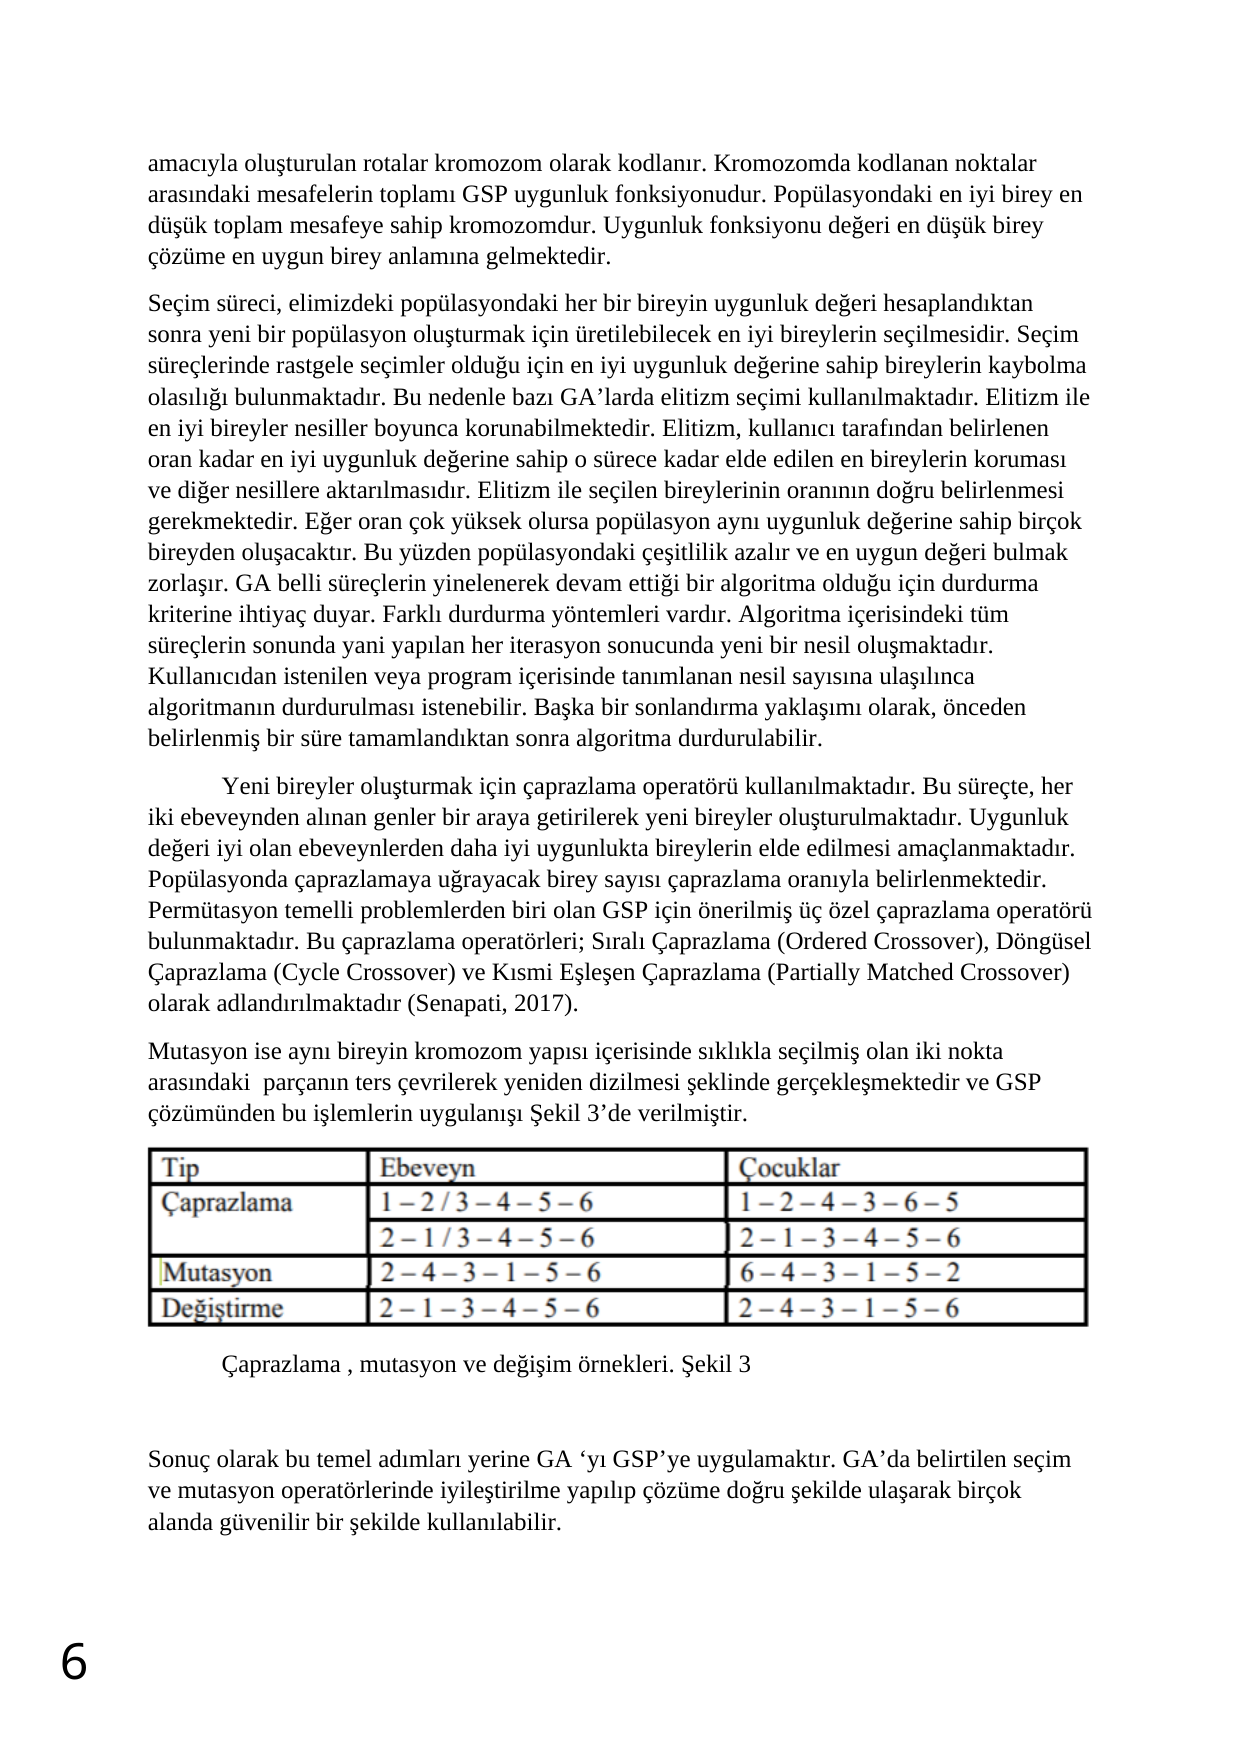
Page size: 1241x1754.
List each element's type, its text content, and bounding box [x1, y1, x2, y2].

text Çaprazlama , mutasyon ve değişim örnekleri. Şekil 3 [148, 1349, 1093, 1378]
text Sonuç olarak bu temel adımları yerine GA ‘yı GSP’ye uygulamaktır. GA’da belirtilen seçim ve mutasyon operatörlerinde iyileştirilme yapılıp çözüme doğru şekilde ulaşarak birçok alanda güvenilir bir şekilde kullanılabilir. [148, 1444, 1093, 1535]
text Seçim süreci, elimizdeki popülasyondaki her bir bireyin uygunluk değeri hesaplandıktan sonra yeni bir popülasyon oluşturmak için üretilebilecek en iyi bireylerin seçilmesidir. Seçim süreçlerinde rastgele seçimler olduğu için en iyi uygunluk değerine sahip bireylerin kaybolma olasılığı bulunmaktadır. Bu nedenle bazı GA’larda elitizm seçimi kullanılmaktadır. Elitizm ile en iyi bireyler nesiller boyunca korunabilmektedir. Elitizm, kullanıcı tarafından belirlenen oran kadar en iyi uygunluk değerine sahip o sürece kadar elde edilen en bireylerin koruması ve diğer nesillere aktarılmasıdır. Elitizm ile seçilen bireylerinin oranının doğru belirlenmesi gerekmektedir. Eğer oran çok yüksek olursa popülasyon aynı uygunluk değerine sahip birçok bireyden oluşacaktır. Bu yüzden popülasyondaki çeşitlilik azalır ve en uygun değeri bulmak zorlaşır. GA belli süreçlerin yinelenerek devam ettiği bir algoritma olduğu için durdurma kriterine ihtiyaç duyar. Farklı durdurma yöntemleri vardır. Algoritma içerisindeki tüm süreçlerin sonunda yani yapılan her iterasyon sonucunda yeni bir nesil oluşmaktadır. Kullanıcıdan istenilen veya program içerisinde tanımlanan nesil sayısına ulaşılınca algoritmanın durdurulması istenebilir. Başka bir sonlandırma yaklaşımı olarak, önceden belirlenmiş bir süre tamamlandıktan sonra algoritma durdurulabilir. [148, 288, 1093, 752]
picture [147, 1145, 1093, 1331]
text Yeni bireyler oluşturmak için çaprazlama operatörü kullanılmaktadır. Bu süreçte, her iki ebeveynden alınan genler bir araya getirilerek yeni bireyler oluşturulmaktadır. Uygunluk değeri iyi olan ebeveynlerden daha iyi uygunlukta bireylerin elde edilmesi amaçlanmaktadır. Popülasyonda çaprazlamaya uğrayacak birey sayısı çaprazlama oranıyla belirlenmektedir. Permütasyon temelli problemlerden biri olan GSP için önerilmiş üç özel çaprazlama operatörü bulunmaktadır. Bu çaprazlama operatörleri; Sıralı Çaprazlama (Ordered Crossover), Döngüsel Çaprazlama (Cycle Crossover) ve Kısmi Eşleşen Çaprazlama (Partially Matched Crossover) olarak adlandırılmaktadır (Senapati, 2017). [148, 771, 1093, 1017]
text Mutasyon ise aynı bireyin kromozom yapısı içerisinde sıklıkla seçilmiş olan iki nokta arasındaki parçanın ters çevrilerek yeniden dizilmesi şeklinde gerçekleşmektedir ve GSP çözümünden bu işlemlerin uygulanışı Şekil 3’de verilmiştir. [148, 1036, 1093, 1127]
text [148, 148, 1093, 269]
